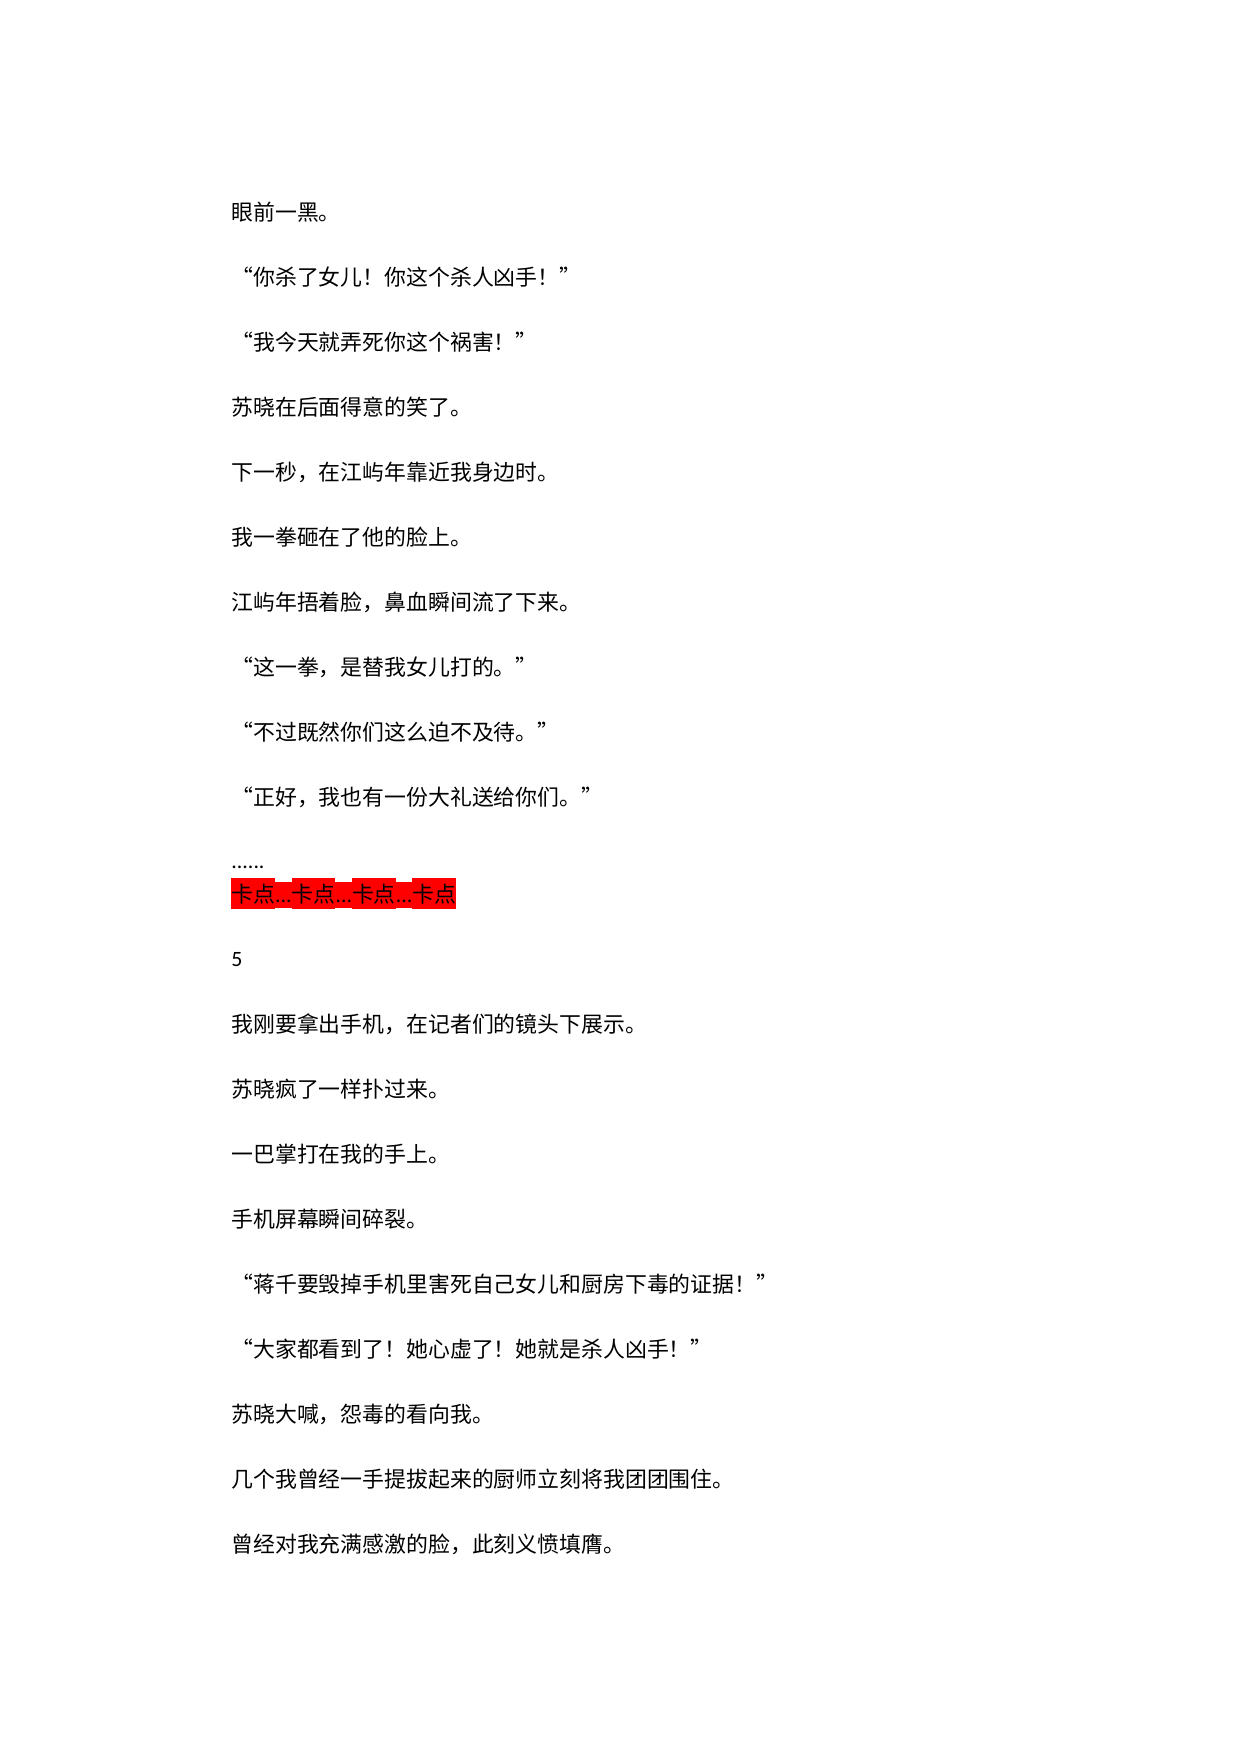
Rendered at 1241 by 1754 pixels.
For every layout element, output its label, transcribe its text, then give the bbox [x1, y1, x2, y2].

text 下一秒，在江屿年靠近我身边时。 [187, 454, 1053, 487]
text 苏晓在后面得意的笑了。 [187, 389, 1053, 422]
text 江屿年捂着脸，鼻血瞬间流了下来。 [187, 584, 1053, 617]
text “正好，我也有一份大礼送给你们。” [187, 779, 1053, 812]
text 5 [187, 942, 1053, 974]
text 苏晓大喊，怨毒的看向我。 [187, 1397, 1053, 1429]
text 我一拳砸在了他的脸上。 [187, 519, 1053, 552]
text “这一拳，是替我女儿打的。” [187, 649, 1053, 682]
text 手机屏幕瞬间碎裂。 [187, 1202, 1053, 1234]
text “你杀了女儿！你这个杀人凶手！” [187, 259, 1053, 292]
text “蒋千要毁掉手机里害死自己女儿和厨房下毒的证据！” [187, 1267, 1053, 1299]
text 曾经对我充满感激的脸，此刻义愤填膺。 [187, 1527, 1053, 1559]
text 卡点...卡点...卡点...卡点 [187, 877, 1053, 909]
text 苏晓疯了一样扑过来。 [187, 1072, 1053, 1104]
text 几个我曾经一手提拔起来的厨师立刻将我团团围住。 [187, 1462, 1053, 1494]
text 眼前一黑。 [187, 194, 1053, 227]
text 一巴掌打在我的手上。 [187, 1137, 1053, 1169]
text “大家都看到了！她心虚了！她就是杀人凶手！” [187, 1332, 1053, 1364]
text “我今天就弄死你这个祸害！” [187, 324, 1053, 357]
text “不过既然你们这么迫不及待。” [187, 714, 1053, 747]
text ...... [187, 844, 1053, 877]
text 我刚要拿出手机，在记者们的镜头下展示。 [187, 1007, 1053, 1039]
